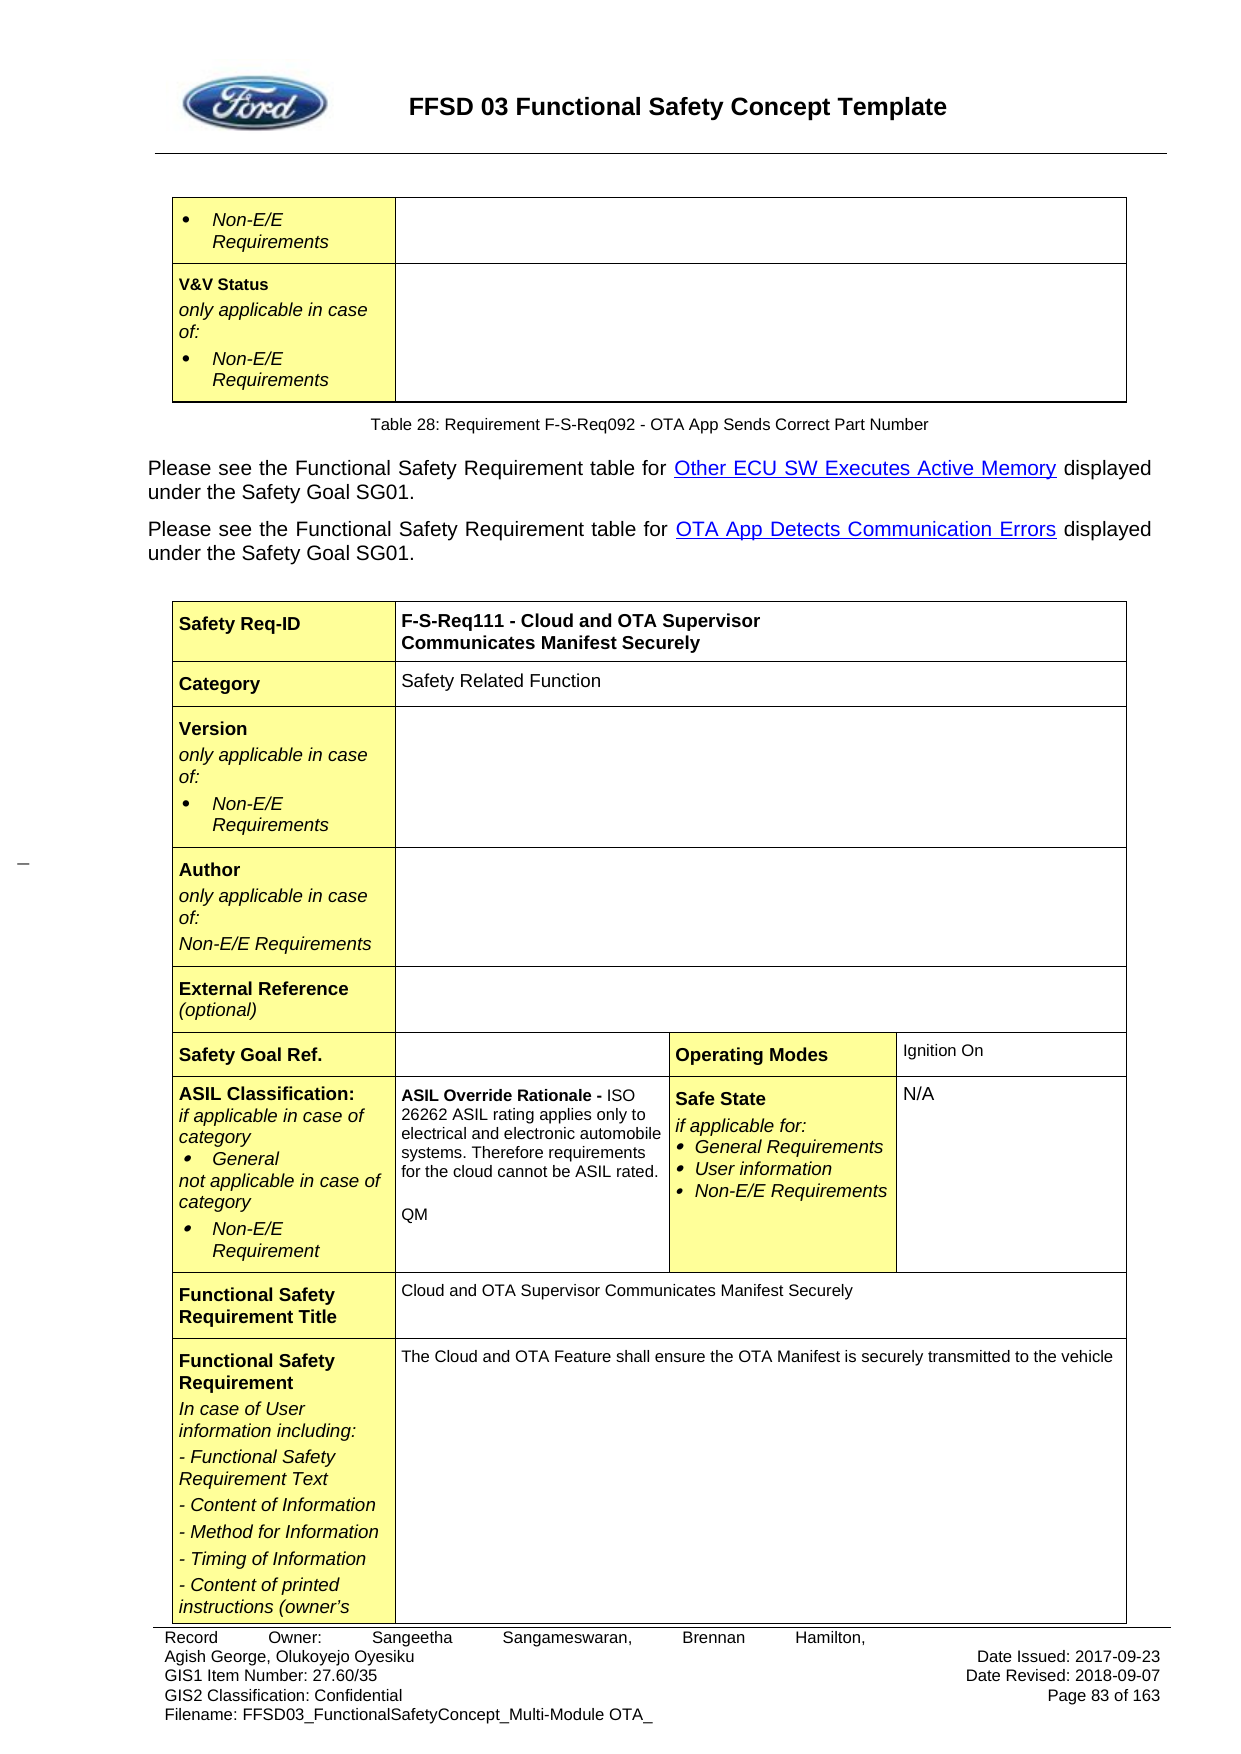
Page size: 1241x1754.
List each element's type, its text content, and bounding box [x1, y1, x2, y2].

table_cell Category [173, 662, 395, 706]
table_cell V&V Status only applicable in case of: Non-E/E Requirements [173, 264, 395, 401]
table_cell [396, 707, 897, 847]
table_cell Cloud and OTA Supervisor Communicates Manifest Securely [396, 1273, 1126, 1338]
table_cell External Reference (optional) [173, 967, 395, 1032]
table_cell Functional Safety Requirement Title [173, 1273, 395, 1338]
table_cell [396, 198, 1126, 263]
table_cell [396, 1033, 669, 1076]
text Please see the Functional Safety Requirement table for OTA App Detects Communication Errors displayed under the Safety Goal SG01. [148, 517, 1152, 564]
table_header [897, 602, 1126, 661]
text Table 28: Requirement F-S-Req092 - OTA App Sends Correct Part Number [148, 415, 1152, 434]
table_cell [897, 848, 1126, 966]
table_cell [396, 264, 1126, 401]
table_cell ASIL Override Rationale - ISO 26262 ASIL rating applies only to electrical and electronic automobile systems. Therefore requirements for the cloud cannot be ASIL rated. QM [396, 1077, 669, 1272]
table_cell Version only applicable in case of: Non-E/E Requirements [173, 707, 395, 847]
table_cell N/A [897, 1077, 1126, 1272]
table_header F-S-Req111 - Cloud and OTA Supervisor Communicates Manifest Securely [396, 602, 897, 661]
table_cell Ignition On [897, 1033, 1126, 1076]
table_cell Safety Goal Ref. [173, 1033, 395, 1076]
table_cell [396, 848, 897, 966]
table_cell Safe State if applicable for: General Requirements User information Non-E/E Requirements [670, 1077, 896, 1272]
table_cell [396, 967, 1126, 1032]
picture [165, 59, 346, 149]
table_cell V&V Author only applicable in case of: Non-E/E Requirements [173, 198, 395, 263]
table_cell [897, 707, 1126, 847]
table_header Safety Req-ID [173, 602, 395, 661]
table_cell The Cloud and OTA Feature shall ensure the OTA Manifest is securely transmitted to the vehicle [396, 1339, 1126, 1623]
table_cell Operating Modes [670, 1033, 896, 1076]
table_cell Author only applicable in case of: Non-E/E Requirements [173, 848, 395, 966]
text Please see the Functional Safety Requirement table for Other ECU SW Executes Active Memory displayed under the Safety Goal SG01. [148, 456, 1152, 504]
table_cell Safety Related Function [396, 662, 897, 706]
table_cell [897, 662, 1126, 706]
table_cell ASIL Classification: if applicable in case of category General not applicable in case of category Non-E/E Requirement [173, 1077, 395, 1272]
